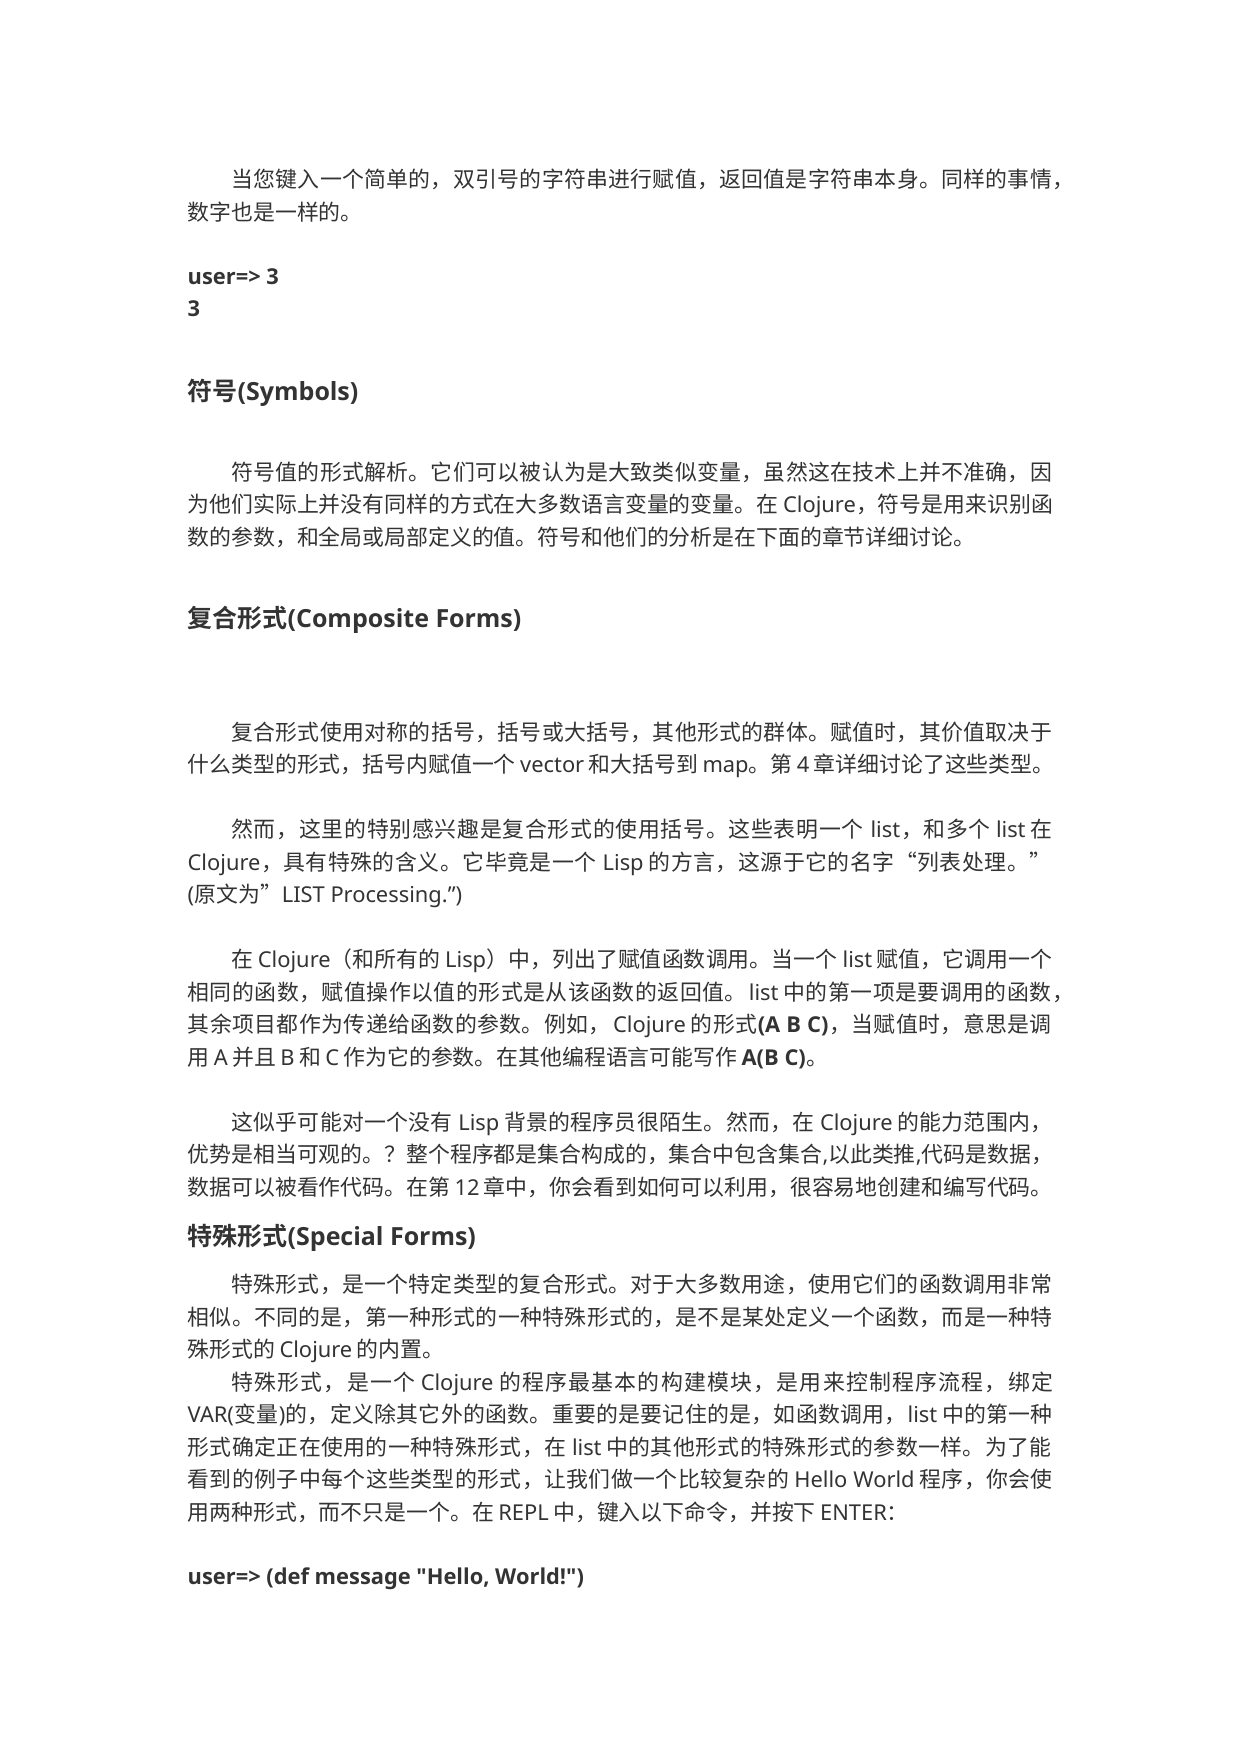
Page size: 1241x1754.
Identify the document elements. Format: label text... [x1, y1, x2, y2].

text 特殊形式，是一个Clojure的程序最基本的构建模块，是用来控制程序流程，绑定VAR(变量)的，定义除其它外的函数。重要的是要记住的是，如函数调用，list中的第一种形式确定正在使用的一种特殊形式，在list中的其他形式的特殊形式的参数一样。为了能看到的例子中每个这些类型的形式，让我们做一个比较复杂的Hello World程序，你会使用两种形式，而不只是一个。在REPL中，键入以下命令，并按下ENTER： [187, 1364, 1053, 1527]
text 特殊形式(Special Forms) [187, 1202, 1053, 1267]
text 复合形式(Composite Forms) [187, 584, 1053, 649]
text 特殊形式，是一个特定类型的复合形式。对于大多数用途，使用它们的函数调用非常相似。不同的是，第一种形式的一种特殊形式的，是不是某处定义一个函数，而是一种特殊形式的Clojure的内置。 [187, 1267, 1053, 1364]
text 3 [187, 292, 1053, 324]
text 在Clojure（和所有的Lisp）中，列出了赋值函数调用。当一个list赋值，它调用一个相同的函数，赋值操作以值的形式是从该函数的返回值。list中的第一项是要调用的函数，其余项目都作为传递给函数的参数。例如，Clojure的形式(A B C)，当赋值时，意思是调用A并且B和C作为它的参数。在其他编程语言可能写作A(B C)。 [187, 942, 1053, 1072]
text 当您键入一个简单的，双引号的字符串进行赋值，返回值是字符串本身。同样的事情，数字也是一样的。 [187, 162, 1053, 227]
text 复合形式使用对称的括号，括号或大括号，其他形式的群体。赋值时，其价值取决于什么类型的形式，括号内赋值一个vector和大括号到map。第4章详细讨论了这些类型。 [187, 714, 1053, 779]
text 然而，这里的特别感兴趣是复合形式的使用括号。这些表明一个list，和多个list在Clojure，具有特殊的含义。它毕竟是一个Lisp的方言，这源于它的名字“列表处理。”(原文为”LIST Processing.”) [187, 812, 1053, 909]
text user=> (def message "Hello, World!") [187, 1559, 1053, 1592]
text 符号(Symbols) [187, 357, 1053, 422]
text 符号值的形式解析。它们可以被认为是大致类似变量，虽然这在技术上并不准确，因为他们实际上并没有同样的方式在大多数语言变量的变量。在Clojure，符号是用来识别函数的参数，和全局或局部定义的值。符号和他们的分析是在下面的章节详细讨论。 [187, 454, 1053, 552]
text 这似乎可能对一个没有Lisp背景的程序员很陌生。然而，在Clojure的能力范围内，优势是相当可观的。？整个程序都是集合构成的，集合中包含集合,以此类推,代码是数据，数据可以被看作代码。在第12章中，你会看到如何可以利用，很容易地创建和编写代码。 [187, 1104, 1053, 1202]
text user=> 3 [187, 259, 1053, 292]
